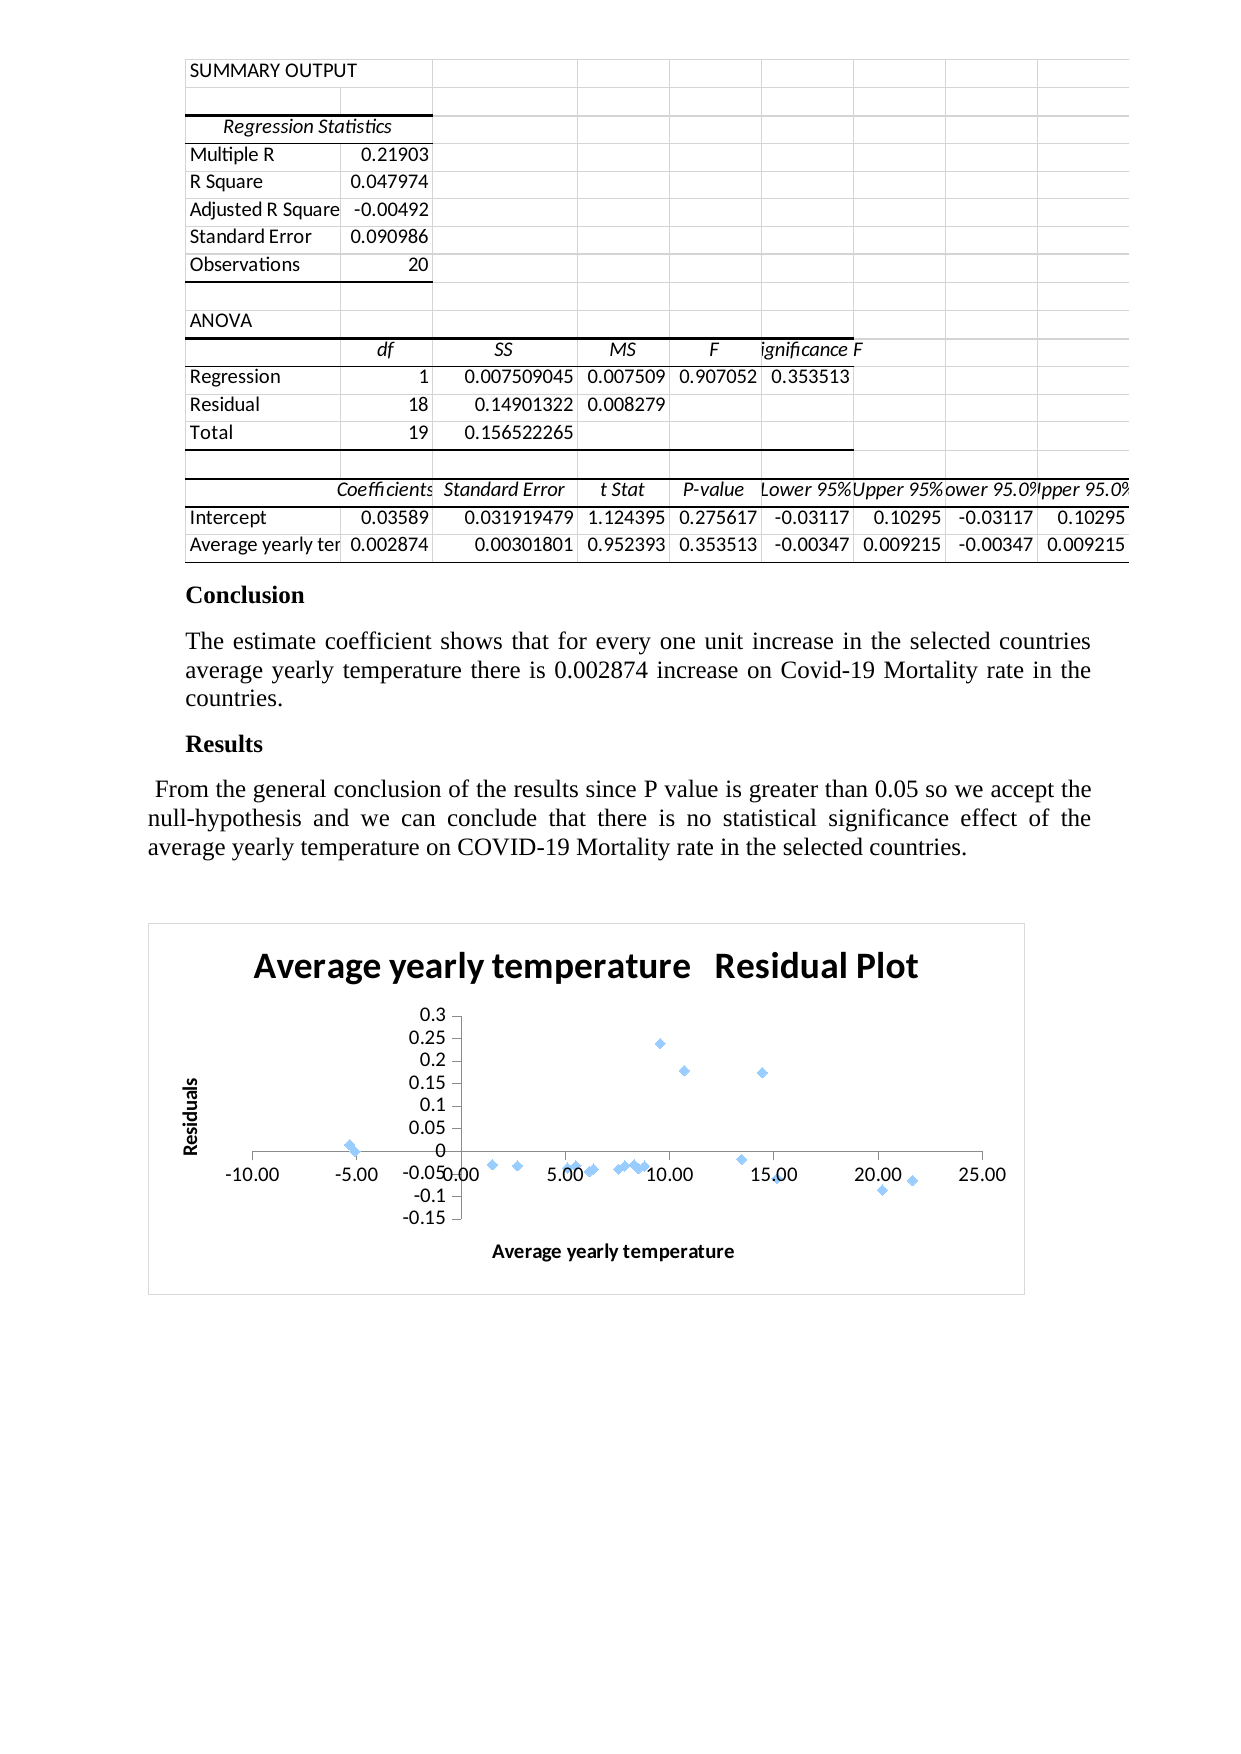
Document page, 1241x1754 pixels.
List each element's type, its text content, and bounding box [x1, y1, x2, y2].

text From the general conclusion of the results since P value is greater than 0.05 so we accept the null-hypothesis and we can conclude that there is no statistical significance effect of the average yearly temperature on COVID-19 Mortality rate in the selected countries. [148, 774, 1093, 861]
text Conclusion [185, 581, 1093, 609]
text Results [185, 729, 1093, 758]
text The estimate coefficient shows that for every one unit increase in the selected countries average yearly temperature there is 0.002874 increase on Covid-19 Mortality rate in the countries. [185, 626, 1093, 712]
